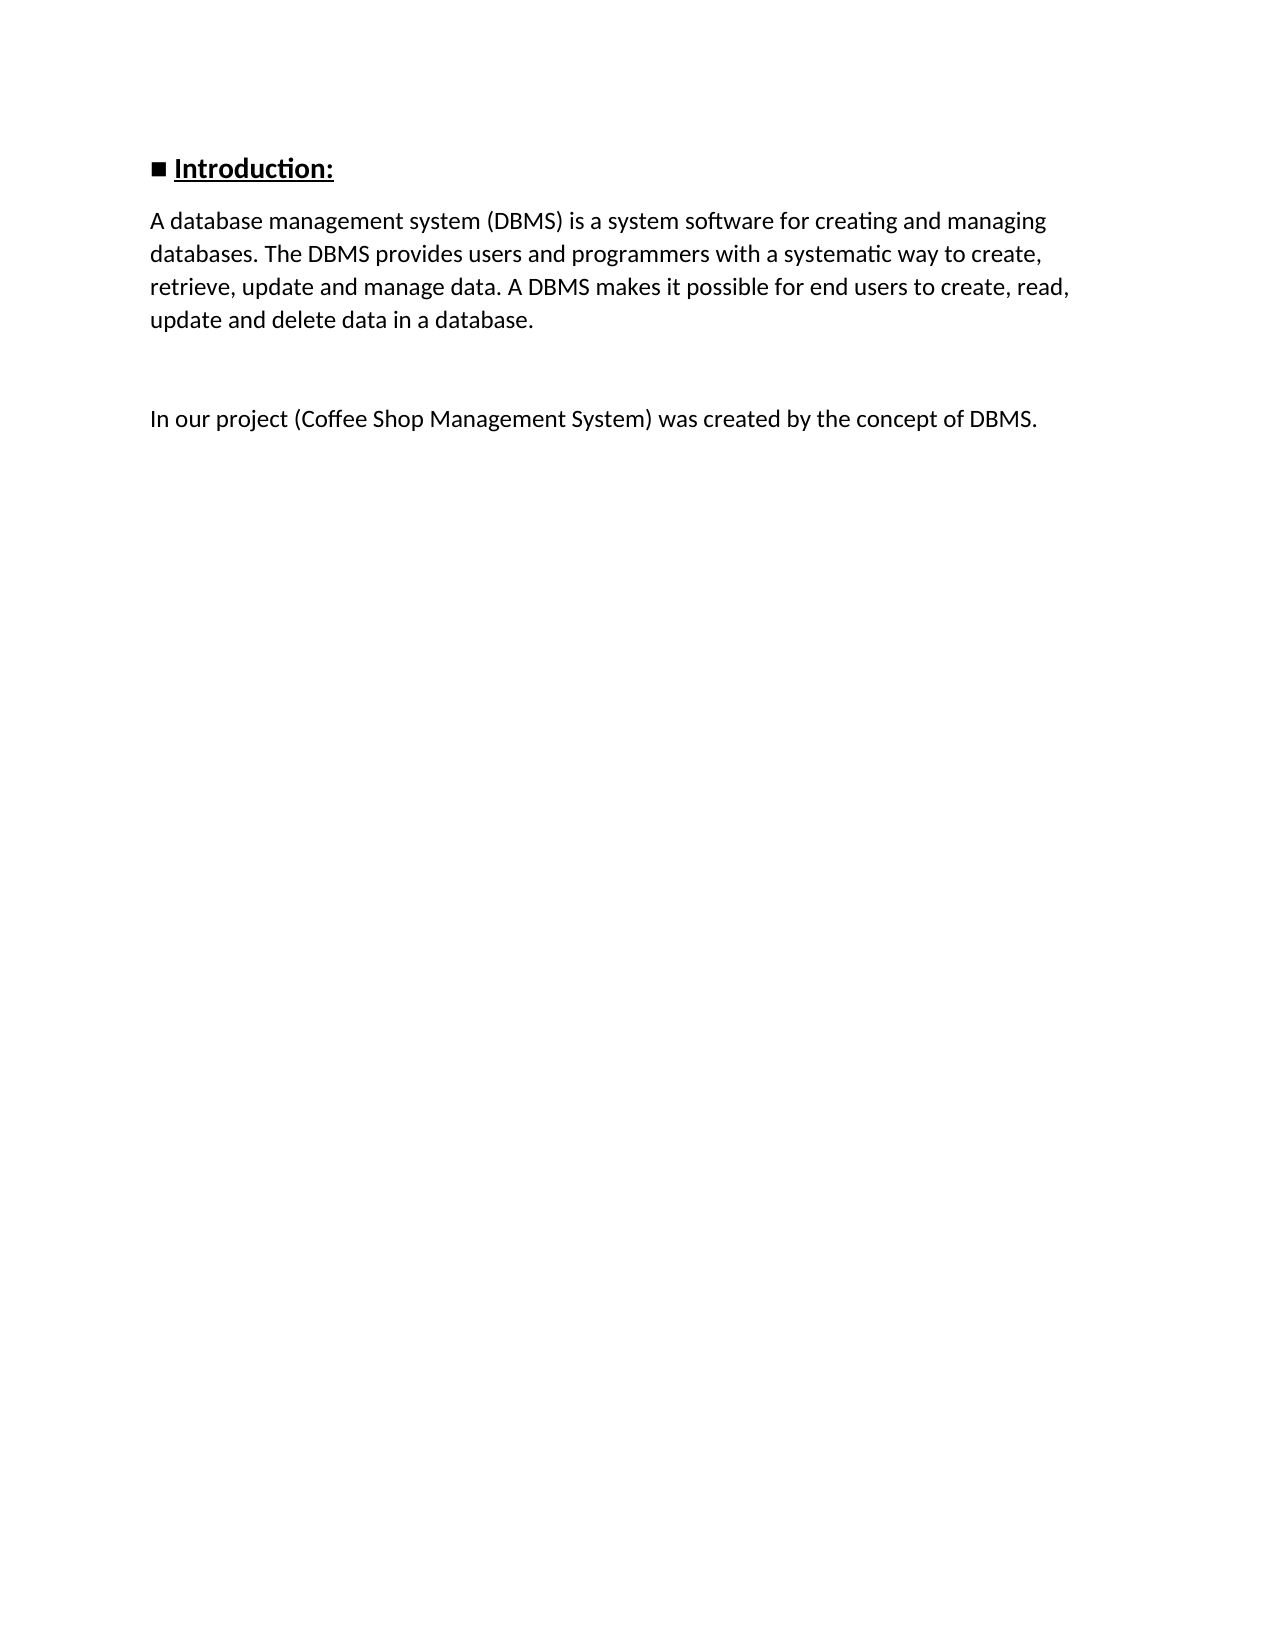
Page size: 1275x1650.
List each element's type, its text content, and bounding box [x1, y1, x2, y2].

text A database management system (DBMS) is a system software for creating and managing databases. The DBMS provides users and programmers with a systematic way to create, retrieve, update and manage data. A DBMS makes it possible for end users to create, read, update and delete data in a database. [150, 205, 1125, 334]
text In our project (Coffee Shop Management System) was created by the concept of DBMS. [150, 403, 1125, 433]
text ■ Introduction: [150, 150, 1125, 186]
